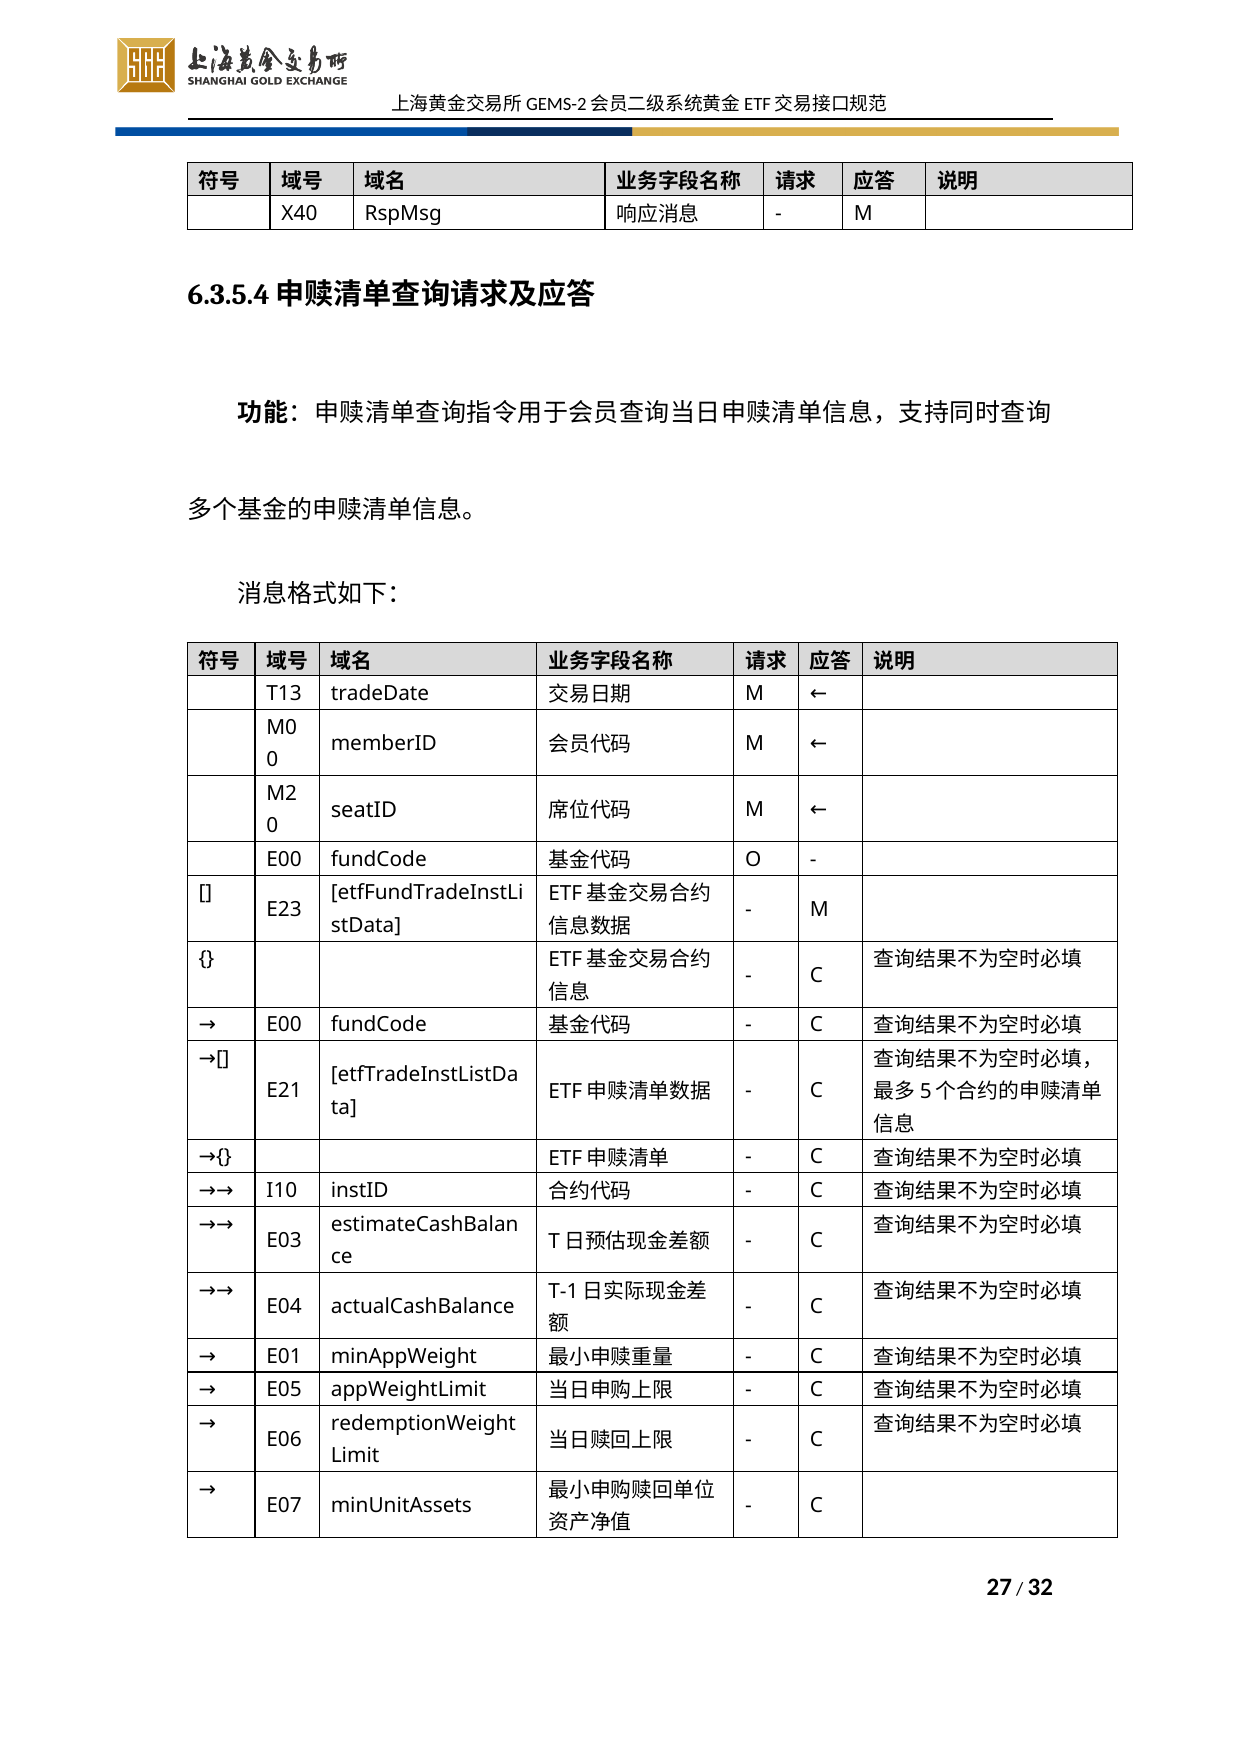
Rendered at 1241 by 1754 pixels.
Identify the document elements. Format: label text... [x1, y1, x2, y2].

table_cell 会员代码 [537, 710, 733, 775]
table_cell O [734, 842, 798, 874]
table_cell C [799, 1406, 862, 1471]
table_cell ETF基金交易合约信息数据 [537, 876, 733, 941]
table_cell X40 [271, 196, 353, 229]
table_cell → [188, 1406, 254, 1471]
table_cell T13 [256, 676, 319, 709]
table_cell 查询结果不为空时必填 [863, 1207, 1117, 1272]
table_cell C [799, 942, 862, 1007]
table_cell fundCode [320, 842, 536, 874]
table_cell 查询结果不为空时必填 [863, 1406, 1117, 1471]
table_cell [etfFundTradeInstListData] [320, 876, 536, 941]
table_cell - [734, 1140, 798, 1172]
table_cell →→ [188, 1273, 254, 1338]
table_cell → [188, 1339, 254, 1371]
table_cell - [734, 876, 798, 941]
table_cell E07 [256, 1472, 319, 1537]
table_header 请求 [764, 163, 842, 195]
table_cell I10 [256, 1173, 319, 1206]
table_cell E03 [256, 1207, 319, 1272]
table_cell ETF申赎清单 [537, 1140, 733, 1172]
table_cell [926, 196, 1132, 229]
table_cell C [799, 1373, 862, 1405]
table_header 域名 [354, 163, 604, 195]
table_cell fundCode [320, 1008, 536, 1040]
table_cell →→ [188, 1207, 254, 1272]
table_cell 合约代码 [537, 1173, 733, 1206]
table_cell 查询结果不为空时必填，最多5个合约的申赎清单信息 [863, 1041, 1117, 1139]
table_cell minAppWeight [320, 1339, 536, 1371]
table_cell minUnitAssets [320, 1472, 536, 1537]
table_cell [320, 1140, 536, 1172]
table_header 业务字段名称 [537, 643, 733, 675]
table_cell - [734, 1041, 798, 1139]
table_cell ← [799, 676, 862, 709]
table_cell [863, 676, 1117, 709]
table_cell E01 [256, 1339, 319, 1371]
table_cell M [734, 710, 798, 775]
table_cell C [799, 1273, 862, 1338]
table_cell C [799, 1008, 862, 1040]
table_cell C [799, 1140, 862, 1172]
table_cell [188, 196, 269, 229]
table_header 业务字段名称 [606, 163, 763, 195]
table_cell 基金代码 [537, 1008, 733, 1040]
table_cell E06 [256, 1406, 319, 1471]
table_header 应答 [843, 163, 925, 195]
table_header 域名 [320, 643, 536, 675]
table_header 符号 [188, 163, 269, 195]
table_cell - [799, 842, 862, 874]
table_cell - [734, 1008, 798, 1040]
table_cell - [734, 1173, 798, 1206]
table_cell E04 [256, 1273, 319, 1338]
table_header 说明 [863, 643, 1117, 675]
table_cell [etfTradeInstListData] [320, 1041, 536, 1139]
table_cell [863, 876, 1117, 941]
table_cell 当日申购上限 [537, 1373, 733, 1405]
table_header 应答 [799, 643, 862, 675]
table_cell [] [188, 876, 254, 941]
table_cell E21 [256, 1041, 319, 1139]
table_cell - [734, 1273, 798, 1338]
table_cell 查询结果不为空时必填 [863, 1339, 1117, 1371]
table_cell [256, 1140, 319, 1172]
table_cell [188, 676, 254, 709]
table_cell E00 [256, 1008, 319, 1040]
table_header 说明 [926, 163, 1132, 195]
table_cell C [799, 1041, 862, 1139]
table_cell → [188, 1008, 254, 1040]
table_cell 查询结果不为空时必填 [863, 1273, 1117, 1338]
table_cell 最小申赎重量 [537, 1339, 733, 1371]
table_cell actualCashBalance [320, 1273, 536, 1338]
table_cell seatID [320, 776, 536, 841]
table_cell ETF申赎清单数据 [537, 1041, 733, 1139]
table_cell - [764, 196, 842, 229]
table_cell →[] [188, 1041, 254, 1139]
table_cell C [799, 1207, 862, 1272]
table_cell 查询结果不为空时必填 [863, 942, 1117, 1007]
table_cell ← [799, 776, 862, 841]
table_cell M [799, 876, 862, 941]
table_cell [256, 942, 319, 1007]
table_cell 查询结果不为空时必填 [863, 1173, 1117, 1206]
table_cell 响应消息 [606, 196, 763, 229]
table_cell → [188, 1472, 254, 1537]
table_cell C [799, 1173, 862, 1206]
table_cell ← [799, 710, 862, 775]
table_cell T-1日实际现金差额 [537, 1273, 733, 1338]
table_cell 当日赎回上限 [537, 1406, 733, 1471]
text 功能：申赎清单查询指令用于会员查询当日申赎清单信息，支持同时查询多个基金的申赎清单信息。 [187, 378, 1053, 541]
table_cell memberID [320, 710, 536, 775]
table_cell M [734, 676, 798, 709]
table_cell 最小申购赎回单位资产净值 [537, 1472, 733, 1537]
table_cell tradeDate [320, 676, 536, 709]
table_cell [863, 842, 1117, 874]
table_cell [188, 776, 254, 841]
table_cell 基金代码 [537, 842, 733, 874]
table_cell [863, 710, 1117, 775]
table_cell RspMsg [354, 196, 604, 229]
table_cell E00 [256, 842, 319, 874]
table_cell M [734, 776, 798, 841]
table_cell [188, 842, 254, 874]
table_cell [320, 942, 536, 1007]
table_header 请求 [734, 643, 798, 675]
text 消息格式如下： [187, 559, 1053, 624]
table_cell instID [320, 1173, 536, 1206]
table_cell - [734, 1373, 798, 1405]
table_cell [188, 710, 254, 775]
table_cell [863, 1472, 1117, 1537]
subtitle 申赎清单查询请求及应答 [187, 259, 1053, 324]
table_cell M00 [256, 710, 319, 775]
table_cell M [843, 196, 925, 229]
table_cell estimateCashBalance [320, 1207, 536, 1272]
table_cell 交易日期 [537, 676, 733, 709]
table_cell M20 [256, 776, 319, 841]
table_cell 查询结果不为空时必填 [863, 1373, 1117, 1405]
table_cell C [799, 1339, 862, 1371]
table_cell appWeightLimit [320, 1373, 536, 1405]
table_cell C [799, 1472, 862, 1537]
table_cell E05 [256, 1373, 319, 1405]
table_cell 查询结果不为空时必填 [863, 1008, 1117, 1040]
table_cell {} [188, 942, 254, 1007]
table_header 域号 [256, 643, 319, 675]
table_cell → [188, 1373, 254, 1405]
table_cell T日预估现金差额 [537, 1207, 733, 1272]
table_header 域号 [271, 163, 353, 195]
table_cell [863, 776, 1117, 841]
table_cell - [734, 1472, 798, 1537]
table_cell redemptionWeightLimit [320, 1406, 536, 1471]
table_cell 查询结果不为空时必填 [863, 1140, 1117, 1172]
table_cell →{} [188, 1140, 254, 1172]
picture [115, 38, 1119, 136]
table_cell →→ [188, 1173, 254, 1206]
table_cell - [734, 1207, 798, 1272]
table_cell - [734, 1339, 798, 1371]
table_cell ETF基金交易合约信息 [537, 942, 733, 1007]
table_cell - [734, 942, 798, 1007]
table_cell E23 [256, 876, 319, 941]
table_cell - [734, 1406, 798, 1471]
table_header 符号 [188, 643, 254, 675]
table_cell 席位代码 [537, 776, 733, 841]
